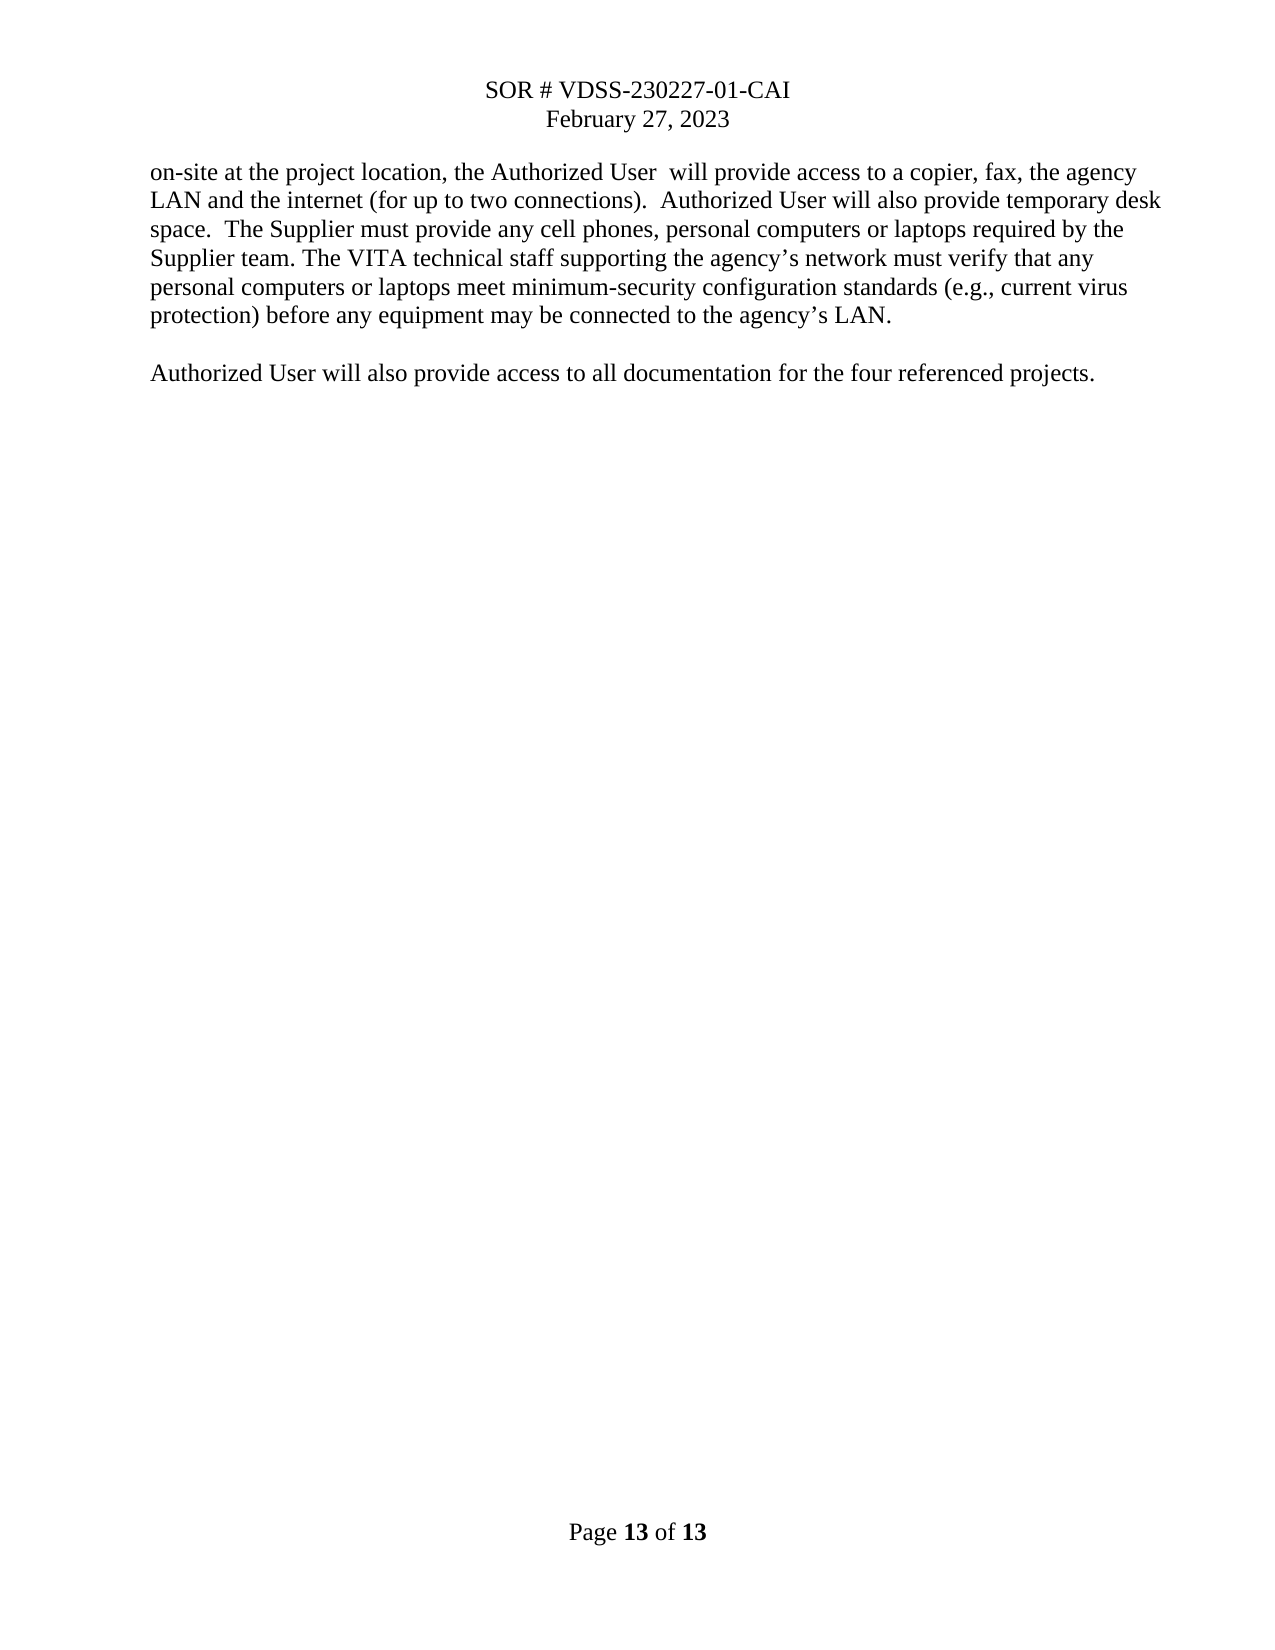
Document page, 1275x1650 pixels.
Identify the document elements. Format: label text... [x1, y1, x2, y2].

text Authorized User will also provide access to all documentation for the four referenced projects. [150, 358, 1162, 387]
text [150, 157, 1162, 329]
